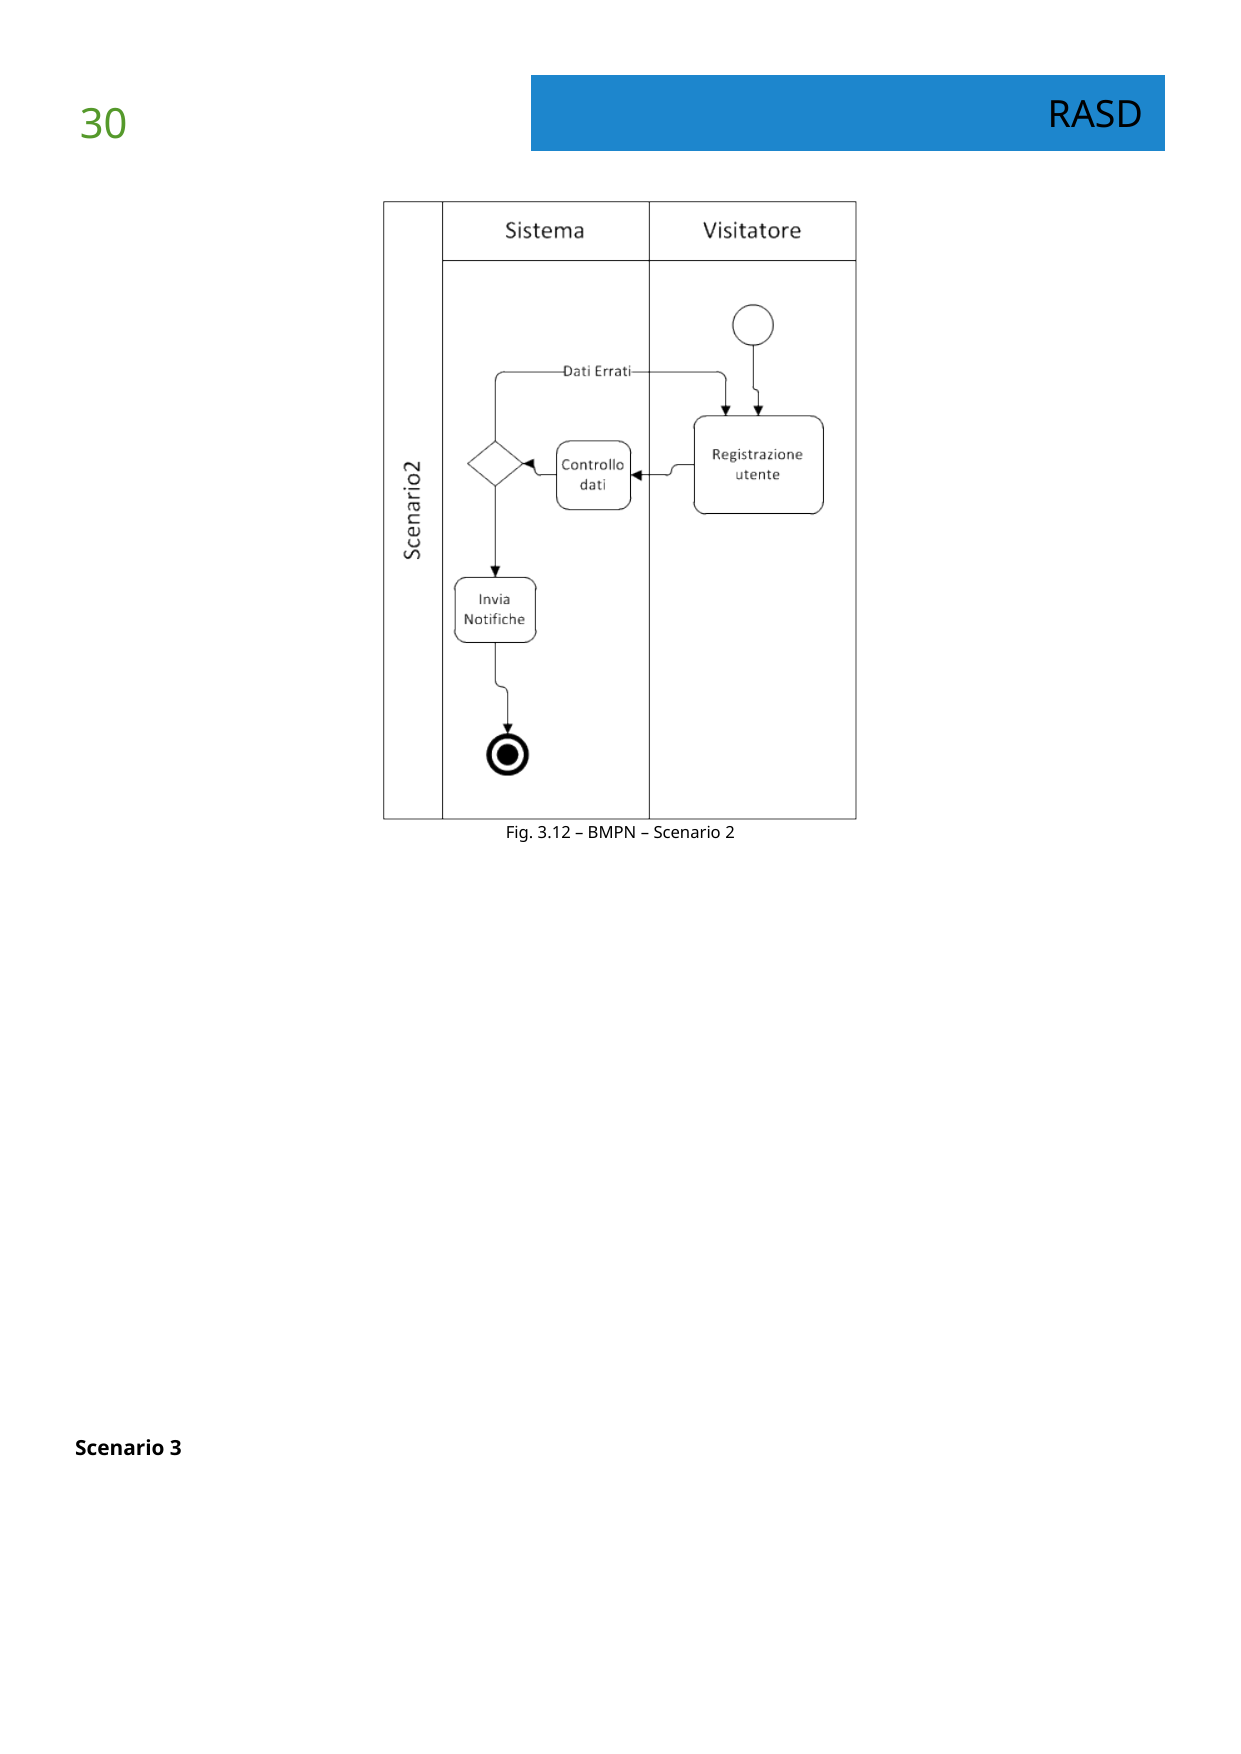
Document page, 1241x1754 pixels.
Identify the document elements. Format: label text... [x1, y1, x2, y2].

text Scenario 3 [75, 1433, 1165, 1461]
picture [382, 200, 858, 821]
